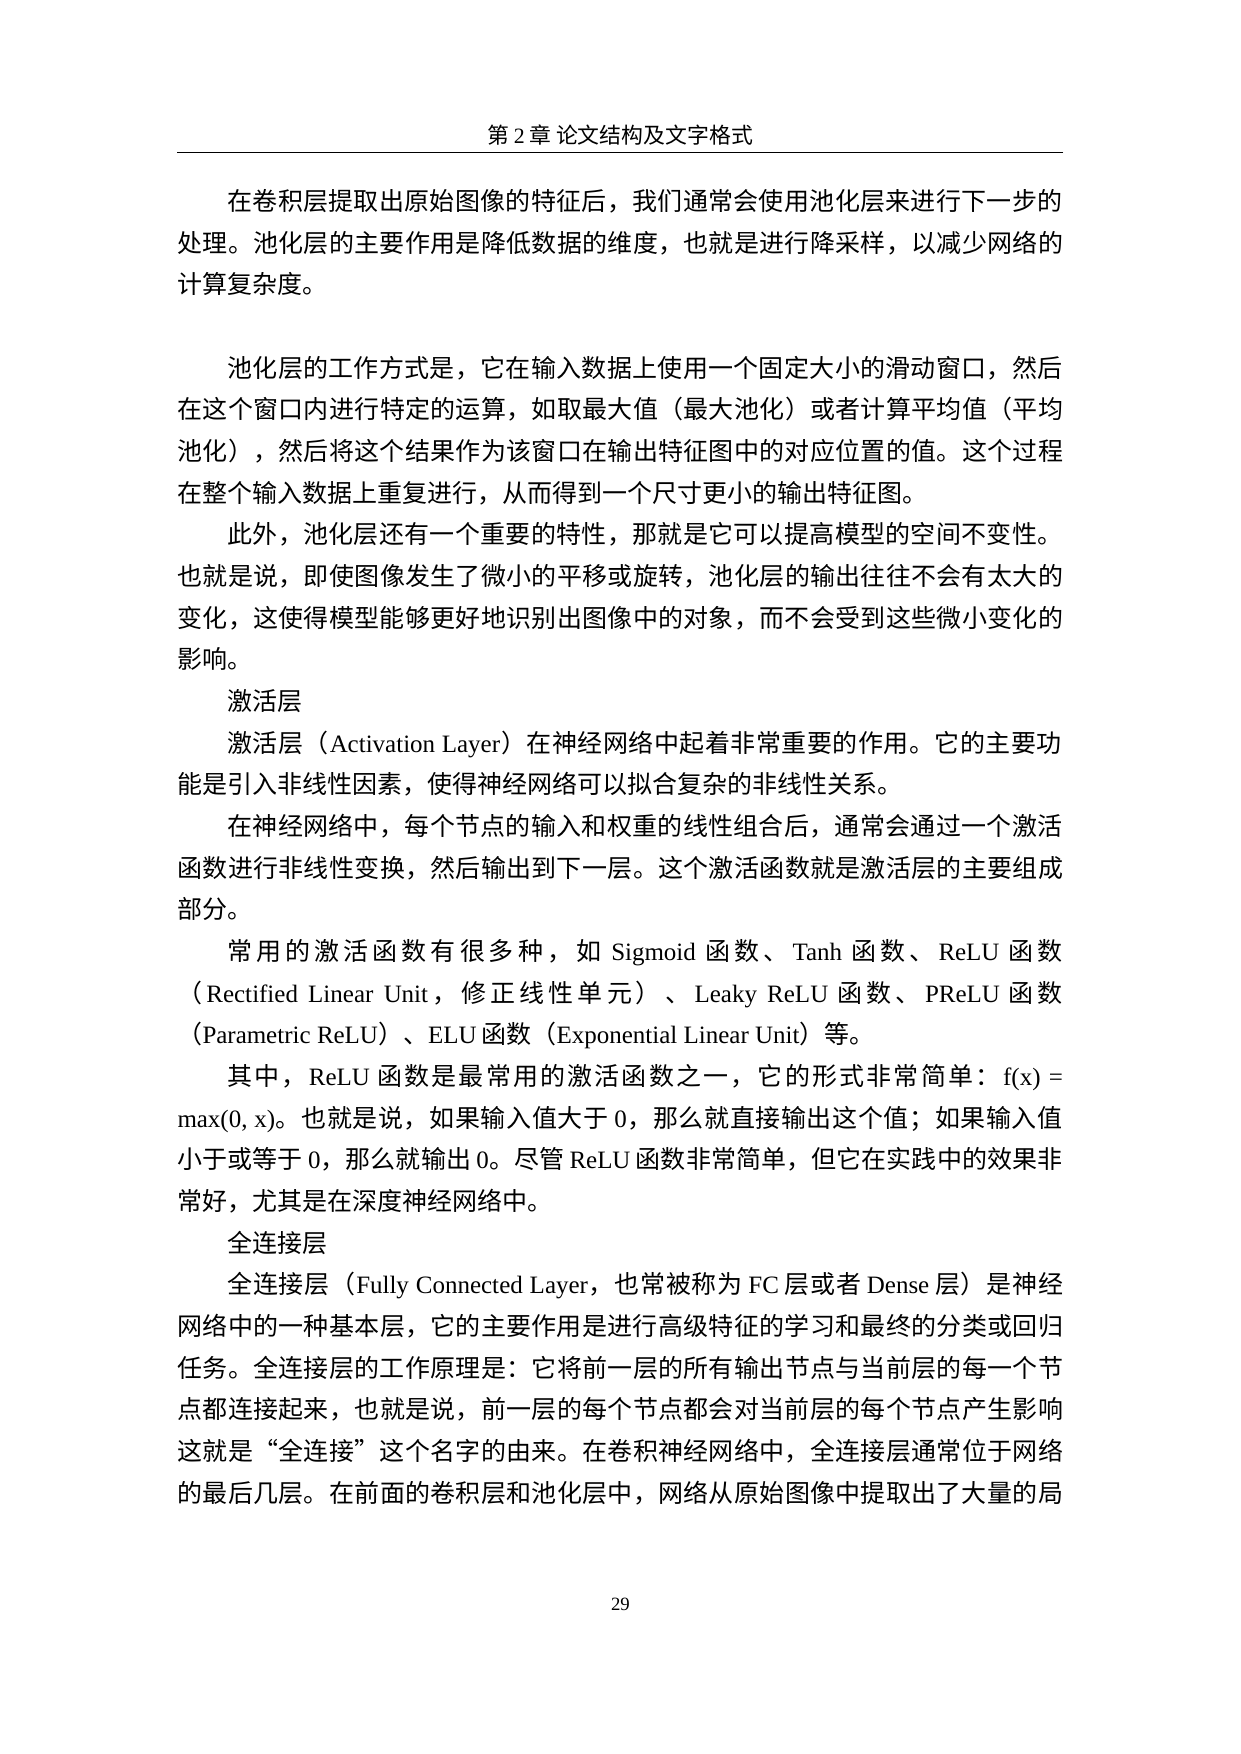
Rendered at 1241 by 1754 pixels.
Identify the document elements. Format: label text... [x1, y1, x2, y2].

text 激活层 [177, 677, 1063, 719]
text 在神经网络中，每个节点的输入和权重的线性组合后，通常会通过一个激活函数进行非线性变换，然后输出到下一层。这个激活函数就是激活层的主要组成部分。 [177, 802, 1063, 927]
text 全连接层 [177, 1219, 1063, 1261]
text 常用的激活函数有很多种，如Sigmoid函数、Tanh函数、ReLU函数（Rectified Linear Unit，修正线性单元）、Leaky ReLU函数、PReLU函数（Parametric ReLU）、ELU函数（Exponential Linear Unit）等。 [177, 927, 1063, 1052]
text 在卷积层提取出原始图像的特征后，我们通常会使用池化层来进行下一步的处理。池化层的主要作用是降低数据的维度，也就是进行降采样，以减少网络的计算复杂度。 [177, 177, 1063, 302]
text 其中，ReLU函数是最常用的激活函数之一，它的形式非常简单：f(x) = max(0, x)。也就是说，如果输入值大于0，那么就直接输出这个值；如果输入值小于或等于0，那么就输出0。尽管ReLU函数非常简单，但它在实践中的效果非常好，尤其是在深度神经网络中。 [177, 1052, 1063, 1219]
text 此外，池化层还有一个重要的特性，那就是它可以提高模型的空间不变性。也就是说，即使图像发生了微小的平移或旋转，池化层的输出往往不会有太大的变化，这使得模型能够更好地识别出图像中的对象，而不会受到这些微小变化的影响。 [177, 511, 1063, 677]
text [177, 1261, 1063, 1511]
text 池化层的工作方式是，它在输入数据上使用一个固定大小的滑动窗口，然后在这个窗口内进行特定的运算，如取最大值（最大池化）或者计算平均值（平均池化），然后将这个结果作为该窗口在输出特征图中的对应位置的值。这个过程在整个输入数据上重复进行，从而得到一个尺寸更小的输出特征图。 [177, 344, 1063, 511]
text 激活层（Activation Layer）在神经网络中起着非常重要的作用。它的主要功能是引入非线性因素，使得神经网络可以拟合复杂的非线性关系。 [177, 719, 1063, 802]
